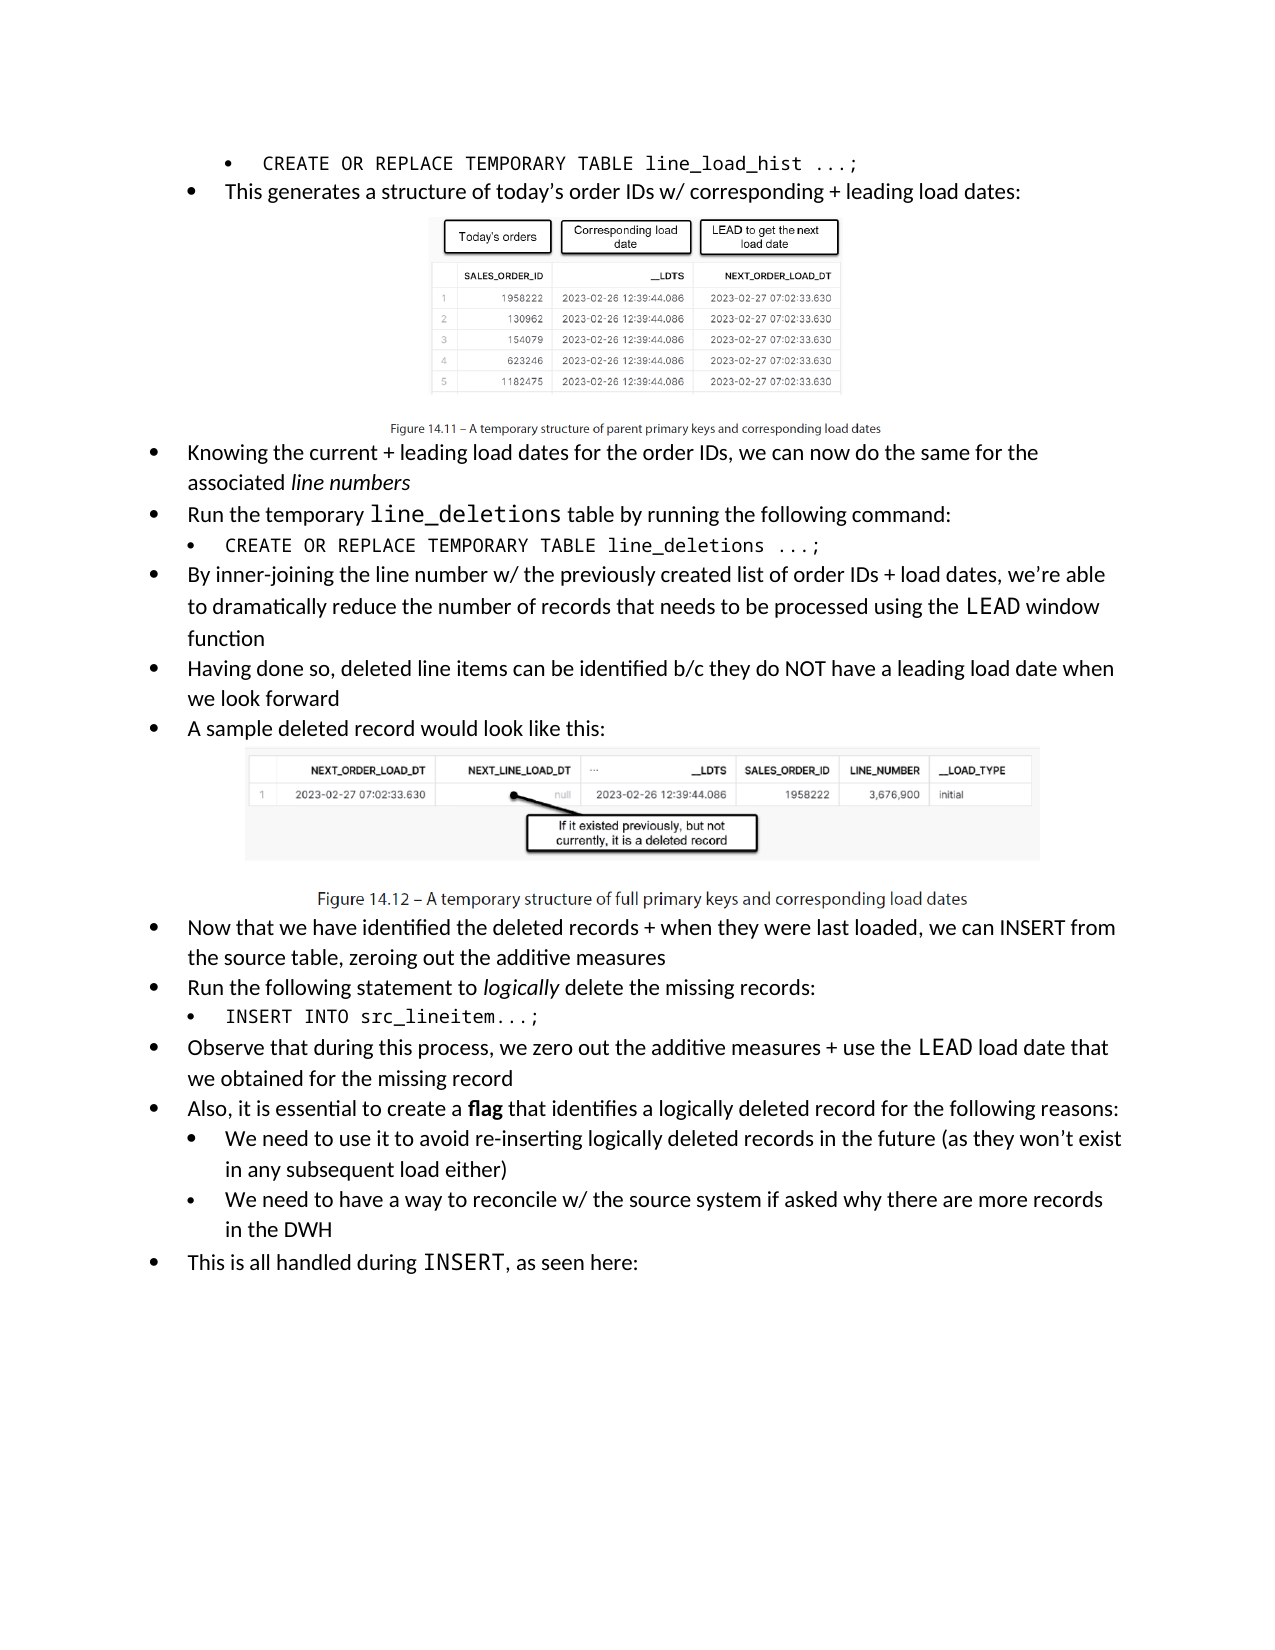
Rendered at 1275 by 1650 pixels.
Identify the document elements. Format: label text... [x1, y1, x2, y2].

list CREATE OR REPLACE TEMPORARY TABLE line_deletions ...; [187, 532, 1125, 558]
list Now that we have identified the deleted records + when they were last loaded, we can INSERT from the source table, zeroing out the additive measures [150, 913, 1125, 971]
list By inner-joining the line number w/ the previously created list of order IDs + load dates, we’re able to dramatically reduce the number of records that needs to be processed using the LEAD window function [150, 560, 1125, 652]
list We need to have a way to reconcile w/ the source system if asked why there are more records in the DWH [187, 1185, 1125, 1243]
list This is all handled during INSERT, as seen here: [150, 1245, 1125, 1277]
list Having done so, deleted line items can be identified b/c they do NOT have a leading load date when we look forward [150, 654, 1125, 712]
list Run the following statement to logically delete the missing records: [150, 973, 1125, 1001]
picture [388, 207, 887, 436]
list Observe that during this process, we zero out the additive measures + use the LEAD load date that we obtained for the missing record [150, 1031, 1125, 1092]
list Knowing the current + leading load dates for the order IDs, we can now do the same for the associated line numbers [150, 438, 1125, 496]
list We need to use it to avoid re-inserting logically deleted records in the future (as they won’t exist in any subsequent load either) [187, 1124, 1125, 1183]
list A sample deleted record would look like this: [150, 714, 1125, 742]
list Also, it is essential to create a flag that identifies a logically deleted record for the following reasons: [150, 1094, 1125, 1122]
list INSERT INTO src_lineitem...; [187, 1003, 1125, 1029]
picture [234, 744, 1041, 911]
list Run the temporary line_deletions table by running the following command: [150, 498, 1125, 530]
list This generates a structure of today’s order IDs w/ corresponding + leading load dates: [187, 177, 1125, 206]
list CREATE OR REPLACE TEMPORARY TABLE line_load_hist ...; [225, 150, 1125, 176]
